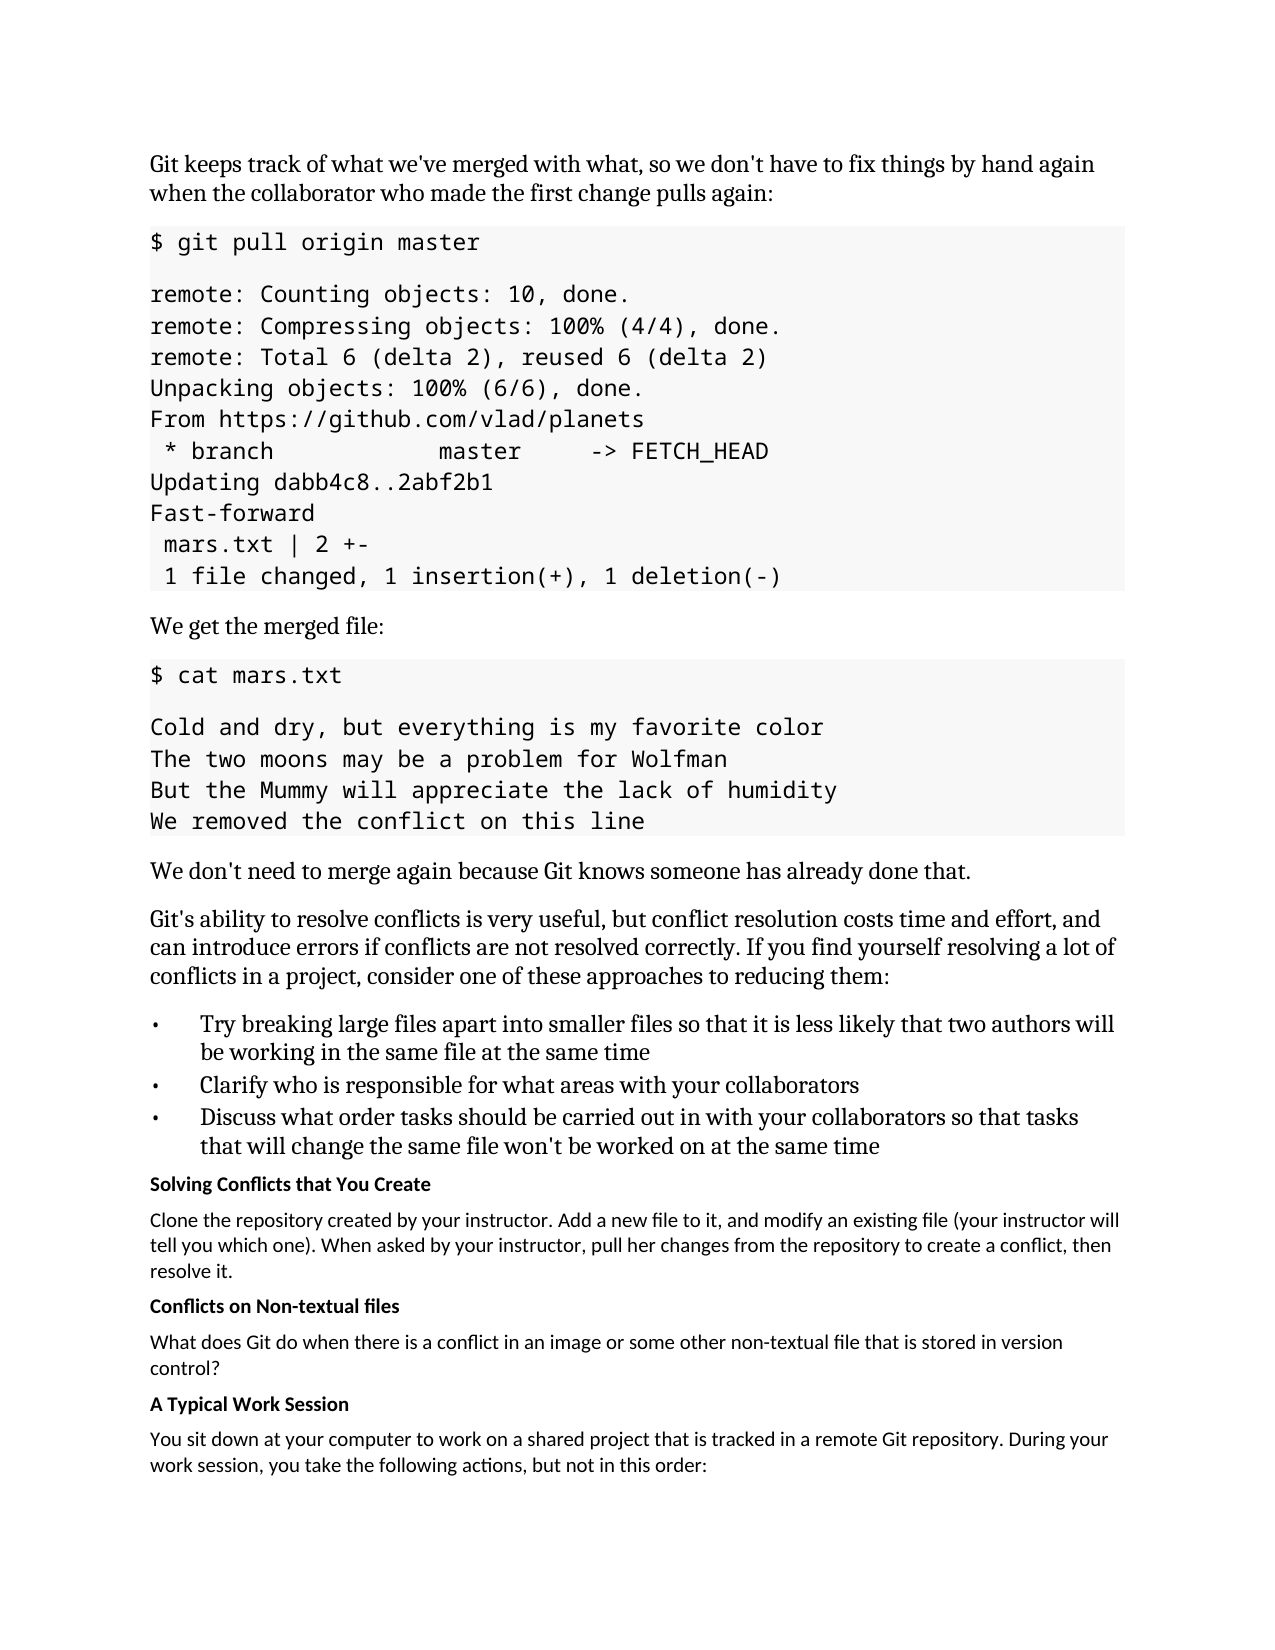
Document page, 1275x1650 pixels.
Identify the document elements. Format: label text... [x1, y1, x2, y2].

text A Typical Work Session [150, 1391, 1125, 1416]
text $ git pull origin master [150, 226, 1125, 257]
list Clarify who is responsible for what areas with your collaborators [150, 1071, 1125, 1099]
text Cold and dry, but everything is my favorite color The two moons may be a problem for Wolfman But the Mummy will appreciate the lack of humidity We removed the conflict on this line [150, 711, 1125, 836]
text Clone the repository created by your instructor. Add a new file to it, and modify an existing file (your instructor will tell you which one). When asked by your instructor, pull her changes from the repository to create a conflict, then resolve it. [150, 1207, 1125, 1283]
text remote: Counting objects: 10, done. remote: Compressing objects: 100% (4/4), done. remote: Total 6 (delta 2), reused 6 (delta 2) Unpacking objects: 100% (6/6), done. From https://github.com/vlad/planets * branch master -> FETCH_HEAD Updating dabb4c8..2abf2b1 Fast-forward mars.txt | 2 +- 1 file changed, 1 insertion(+), 1 deletion(-) [150, 278, 1125, 591]
list Try breaking large files apart into smaller files so that it is less likely that two authors will be working in the same file at the same time [150, 1009, 1125, 1067]
text Solving Conflicts that You Create [150, 1171, 1125, 1197]
text You sit down at your computer to work on a shared project that is tracked in a remote Git repository. During your work session, you take the following actions, but not in this order: [150, 1427, 1125, 1477]
text $ cat mars.txt [150, 659, 1125, 690]
text Git keeps track of what we've merged with what, so we don't have to fix things by hand again when the collaborator who made the first change pulls again: [150, 150, 1125, 207]
text We get the merged file: [150, 612, 1125, 640]
text Git's ability to resolve conflicts is very useful, but conflict resolution costs time and effort, and can introduce errors if conflicts are not resolved correctly. If you find yourself resolving a lot of conflicts in a project, consider one of these approaches to reducing them: [150, 904, 1125, 991]
text Conflicts on Non-textual files [150, 1294, 1125, 1319]
text We don't need to merge again because Git knows someone has already done that. [150, 857, 1125, 886]
text What does Git do when there is a conflict in an image or some other non-textual file that is stored in version control? [150, 1329, 1125, 1380]
list Discuss what order tasks should be carried out in with your collaborators so that tasks that will change the same file won't be worked on at the same time [150, 1103, 1125, 1161]
